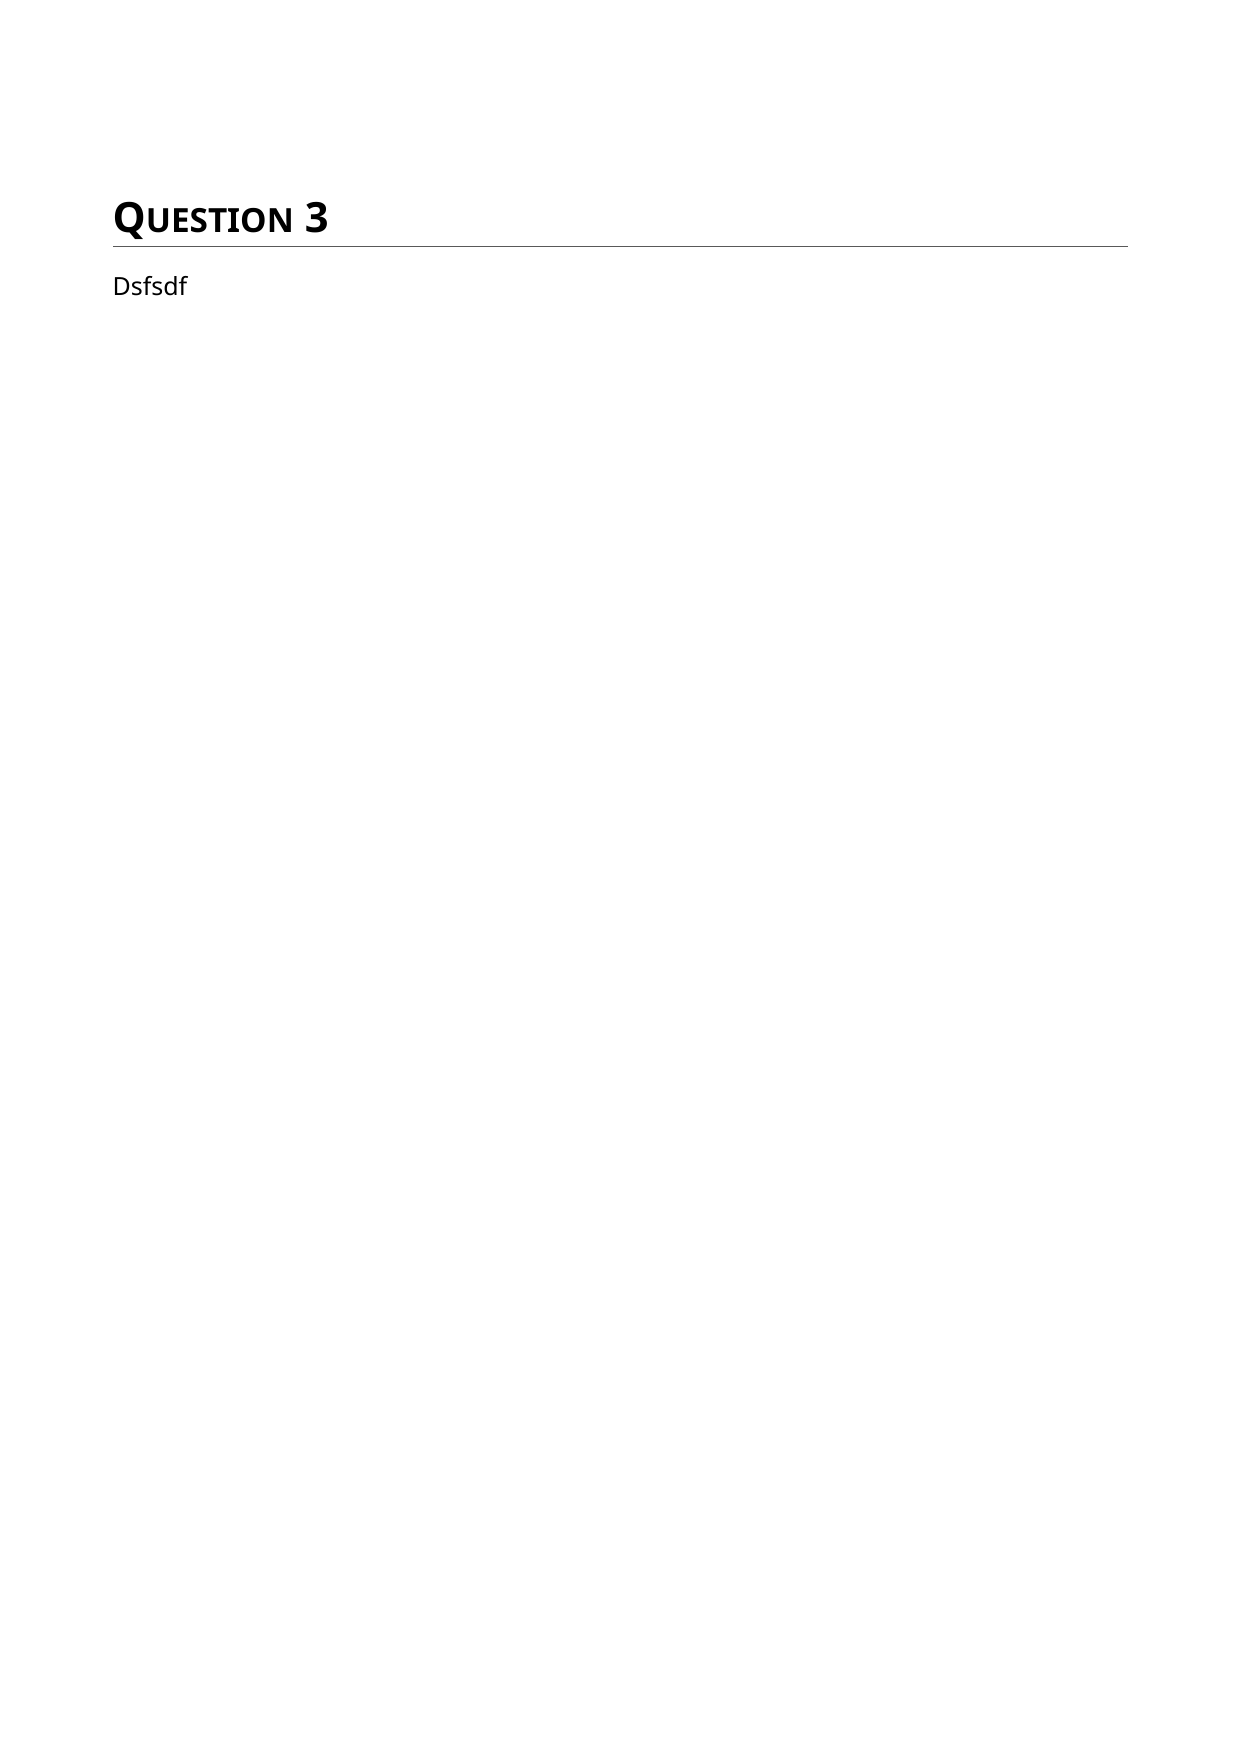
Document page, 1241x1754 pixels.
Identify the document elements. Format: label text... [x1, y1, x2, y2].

subtitle Question 3 [112, 187, 1128, 247]
text Dsfsdf [112, 268, 1128, 303]
